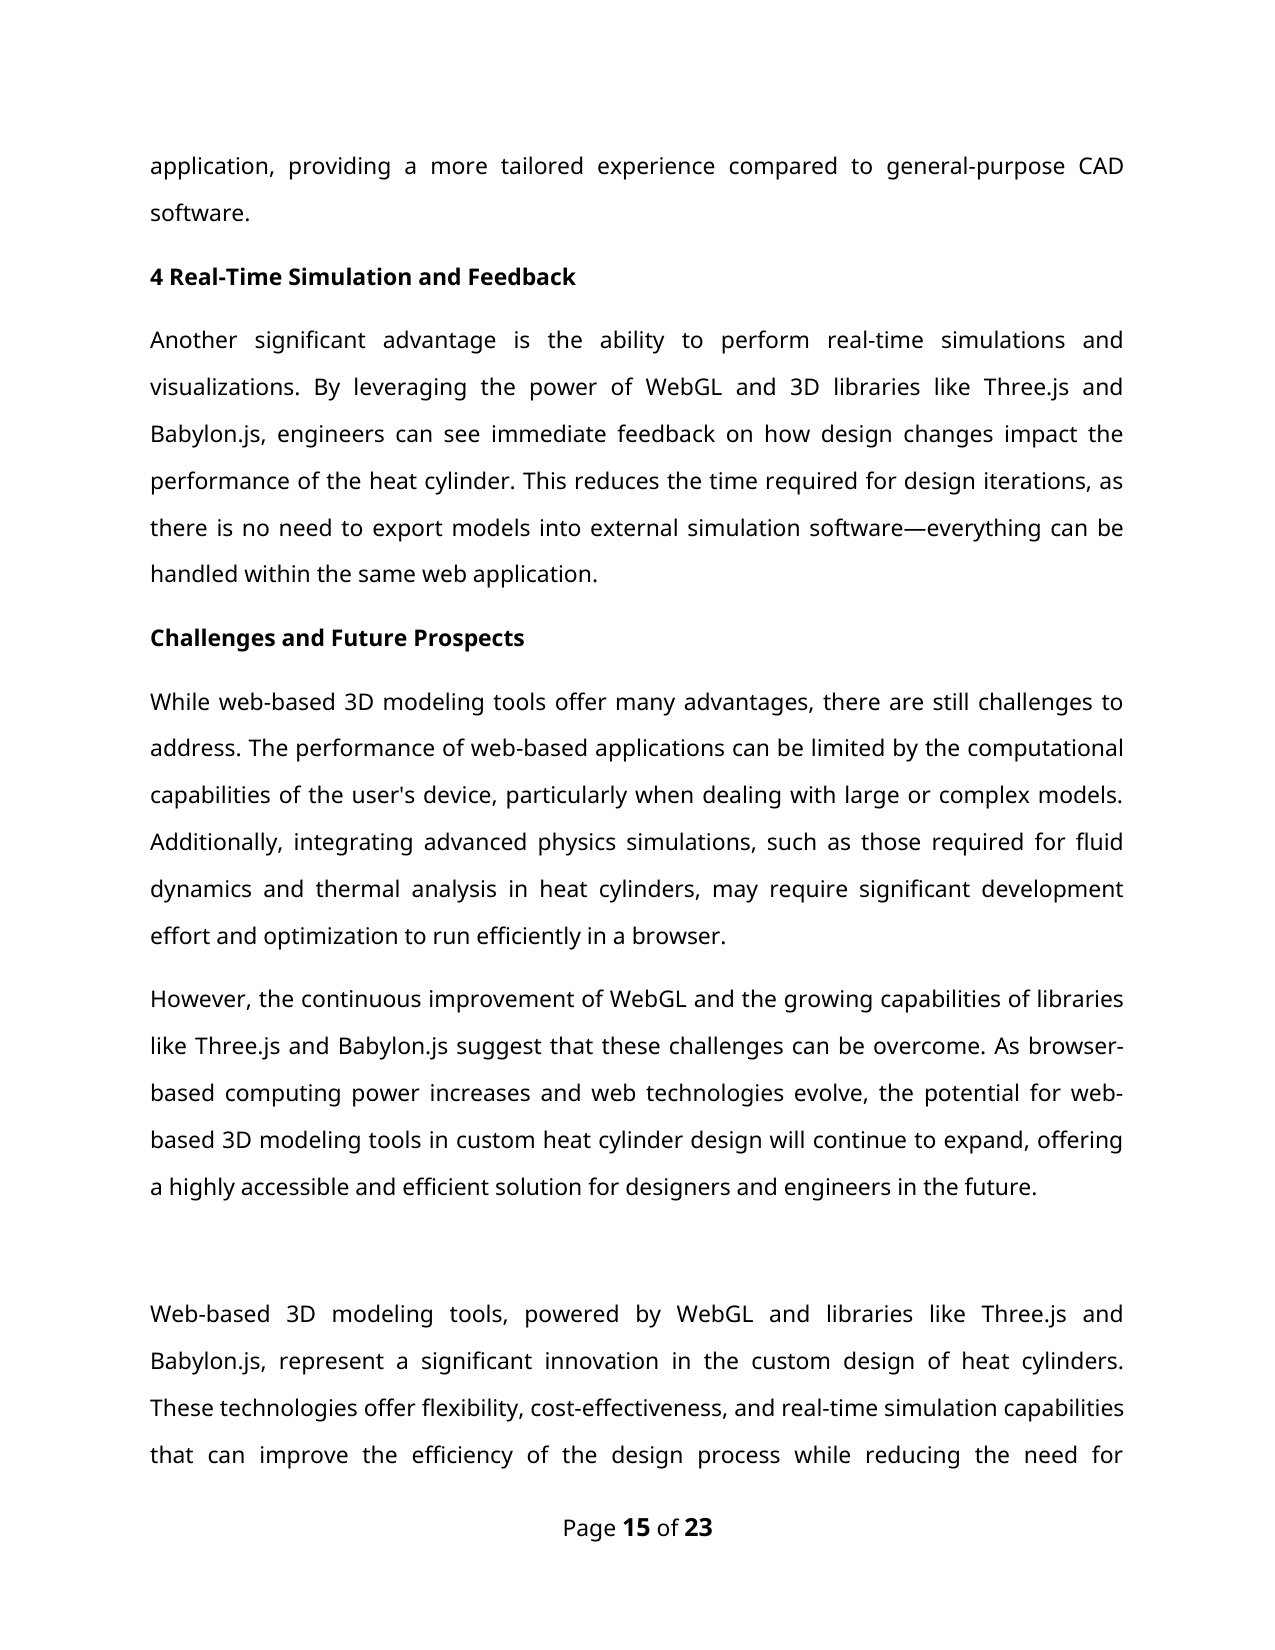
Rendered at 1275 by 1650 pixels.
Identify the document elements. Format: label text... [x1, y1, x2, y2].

text Another significant advantage is the ability to perform real-time simulations and visualizations. By leveraging the power of WebGL and 3D libraries like Three.js and Babylon.js, engineers can see immediate feedback on how design changes impact the performance of the heat cylinder. This reduces the time required for design iterations, as there is no need to export models into external simulation software—everything can be handled within the same web application. [150, 324, 1125, 589]
text 4 Real-Time Simulation and Feedback [150, 260, 1125, 292]
text However, the continuous improvement of WebGL and the growing capabilities of libraries like Three.js and Babylon.js suggest that these challenges can be overcome. As browser-based computing power increases and web technologies evolve, the potential for web-based 3D modeling tools in custom heat cylinder design will continue to expand, offering a highly accessible and efficient solution for designers and engineers in the future. [150, 983, 1125, 1202]
text Challenges and Future Prospects [150, 622, 1125, 653]
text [150, 150, 1125, 228]
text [150, 1298, 1125, 1470]
text While web-based 3D modeling tools offer many advantages, there are still challenges to address. The performance of web-based applications can be limited by the computational capabilities of the user's device, particularly when dealing with large or complex models. Additionally, integrating advanced physics simulations, such as those required for fluid dynamics and thermal analysis in heat cylinders, may require significant development effort and optimization to run efficiently in a browser. [150, 685, 1125, 951]
